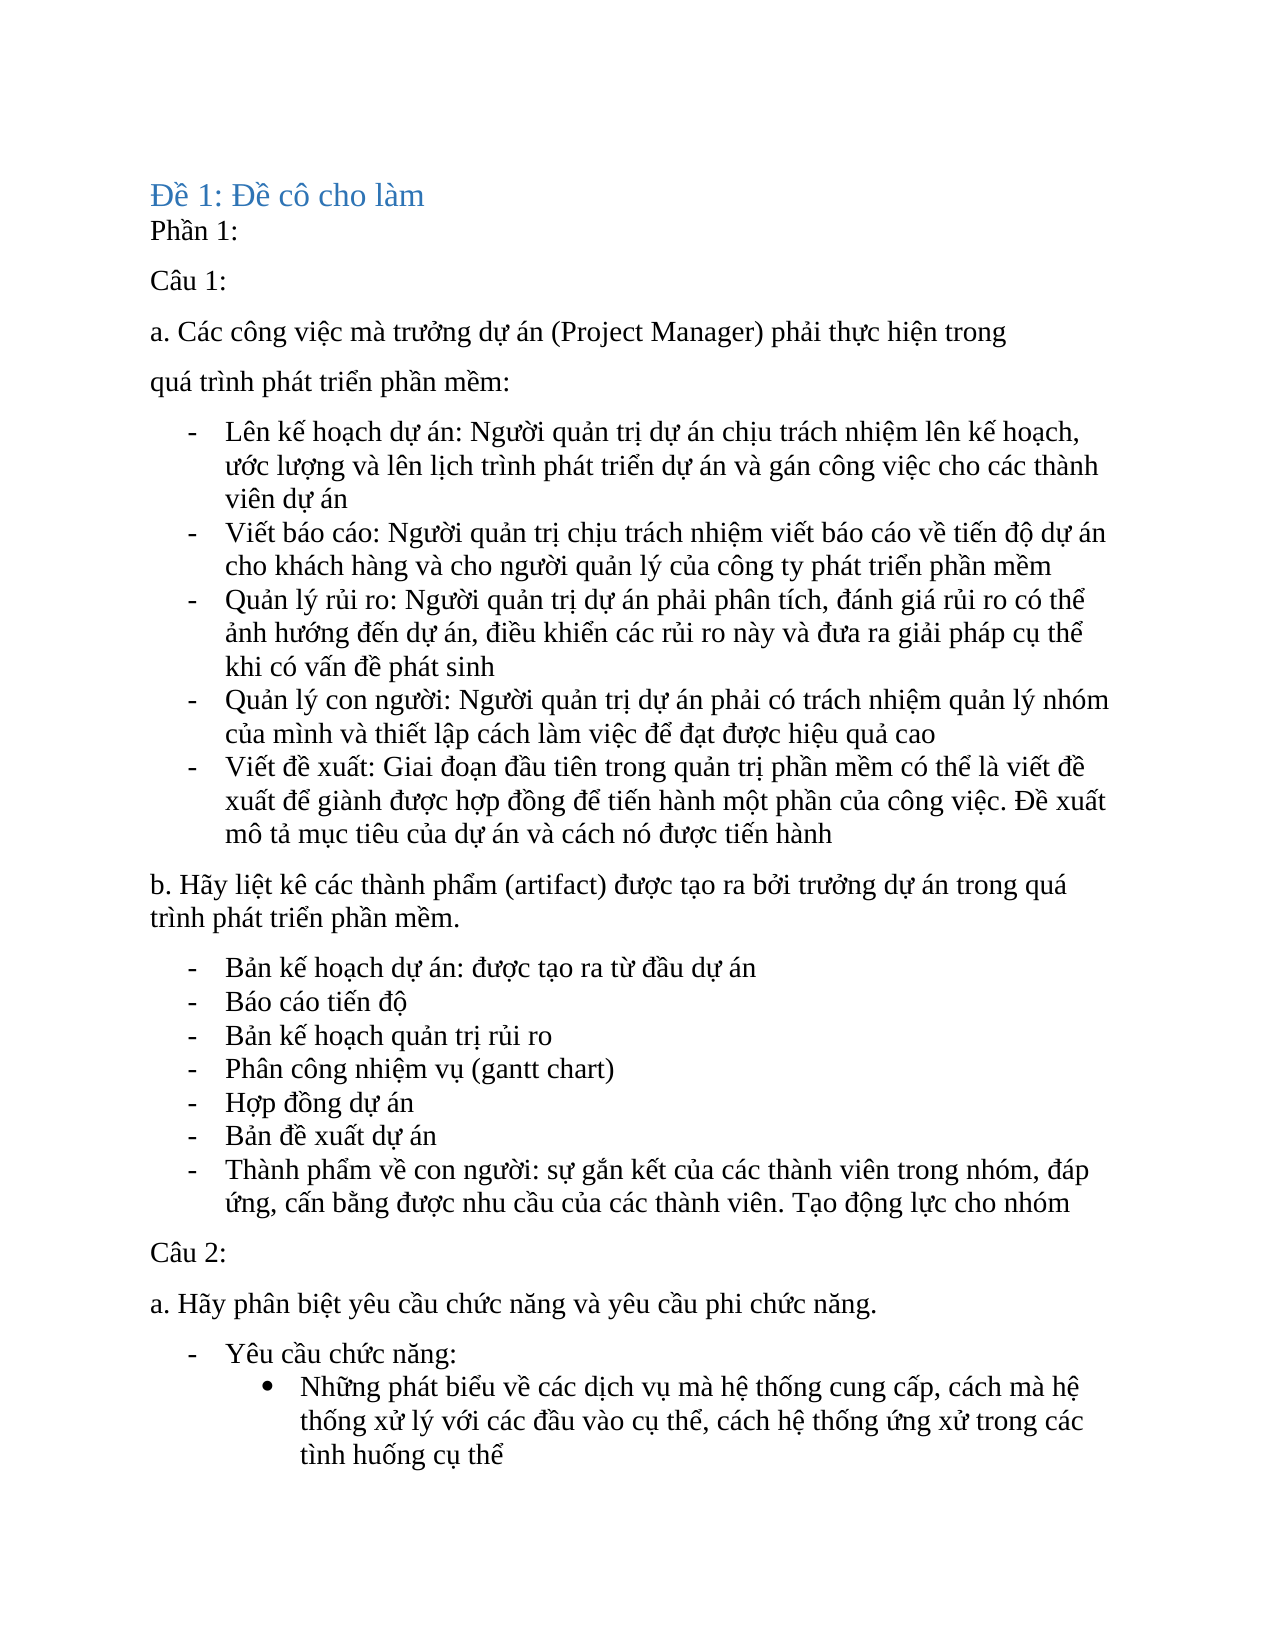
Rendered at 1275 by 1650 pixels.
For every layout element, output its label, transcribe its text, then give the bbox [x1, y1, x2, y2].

list Bản kế hoạch quản trị rủi ro [187, 1018, 1125, 1051]
list Những phát biểu về các dịch vụ mà hệ thống cung cấp, cách mà hệ thống xử lý với các đầu vào cụ thể, cách hệ thống ứng xử trong các tình huống cụ thể [262, 1369, 1125, 1470]
text quá trình phát triển phần mềm: [150, 364, 1125, 397]
list Bản đề xuất dự án [187, 1118, 1125, 1152]
text Câu 2: [150, 1236, 1125, 1269]
list Viết báo cáo: Người quản trị chịu trách nhiệm viết báo cáo về tiến độ dự án cho khách hàng và cho người quản lý của công ty phát triển phần mềm [187, 515, 1125, 582]
text Phần 1: [150, 213, 1125, 247]
text b. Hãy liệt kê các thành phẩm (artifact) được tạo ra bởi trưởng dự án trong quá trình phát triển phần mềm. [150, 867, 1125, 934]
list Yêu cầu chức năng: [187, 1336, 1125, 1369]
list Bản kế hoạch dự án: được tạo ra từ đầu dự án [187, 951, 1125, 984]
list Thành phẩm về con người: sự gắn kết của các thành viên trong nhóm, đáp ứng, cấn bằng được nhu cầu của các thành viên. Tạo động lực cho nhóm [187, 1152, 1125, 1219]
list Lên kế hoạch dự án: Người quản trị dự án chịu trách nhiệm lên kế hoạch, ước lượng và lên lịch trình phát triển dự án và gán công việc cho các thành viên dự án [187, 414, 1125, 515]
list Báo cáo tiến độ [187, 984, 1125, 1018]
text Câu 1: [150, 263, 1125, 297]
list Quản lý rủi ro: Người quản trị dự án phải phân tích, đánh giá rủi ro có thể ảnh hướng đến dự án, điều khiển các rủi ro này và đưa ra giải pháp cụ thể khi có vấn đề phát sinh [187, 582, 1125, 682]
list Phân công nhiệm vụ (gantt chart) [187, 1051, 1125, 1085]
text a. Hãy phân biệt yêu cầu chức năng và yêu cầu phi chức năng. [150, 1286, 1125, 1319]
subtitle Đề 1: Đề cô cho làm [150, 175, 1125, 213]
list Viết đề xuất: Giai đoạn đầu tiên trong quản trị phần mềm có thể là viết đề xuất để giành được hợp đồng để tiến hành một phần của công việc. Đề xuất mô tả mục tiêu của dự án và cách nó được tiến hành [187, 749, 1125, 850]
text a. Các công việc mà trưởng dự án (Project Manager) phải thực hiện trong [150, 314, 1125, 347]
list Quản lý con người: Người quản trị dự án phải có trách nhiệm quản lý nhóm của mình và thiết lập cách làm việc để đạt được hiệu quả cao [187, 682, 1125, 749]
list Hợp đồng dự án [187, 1085, 1125, 1118]
